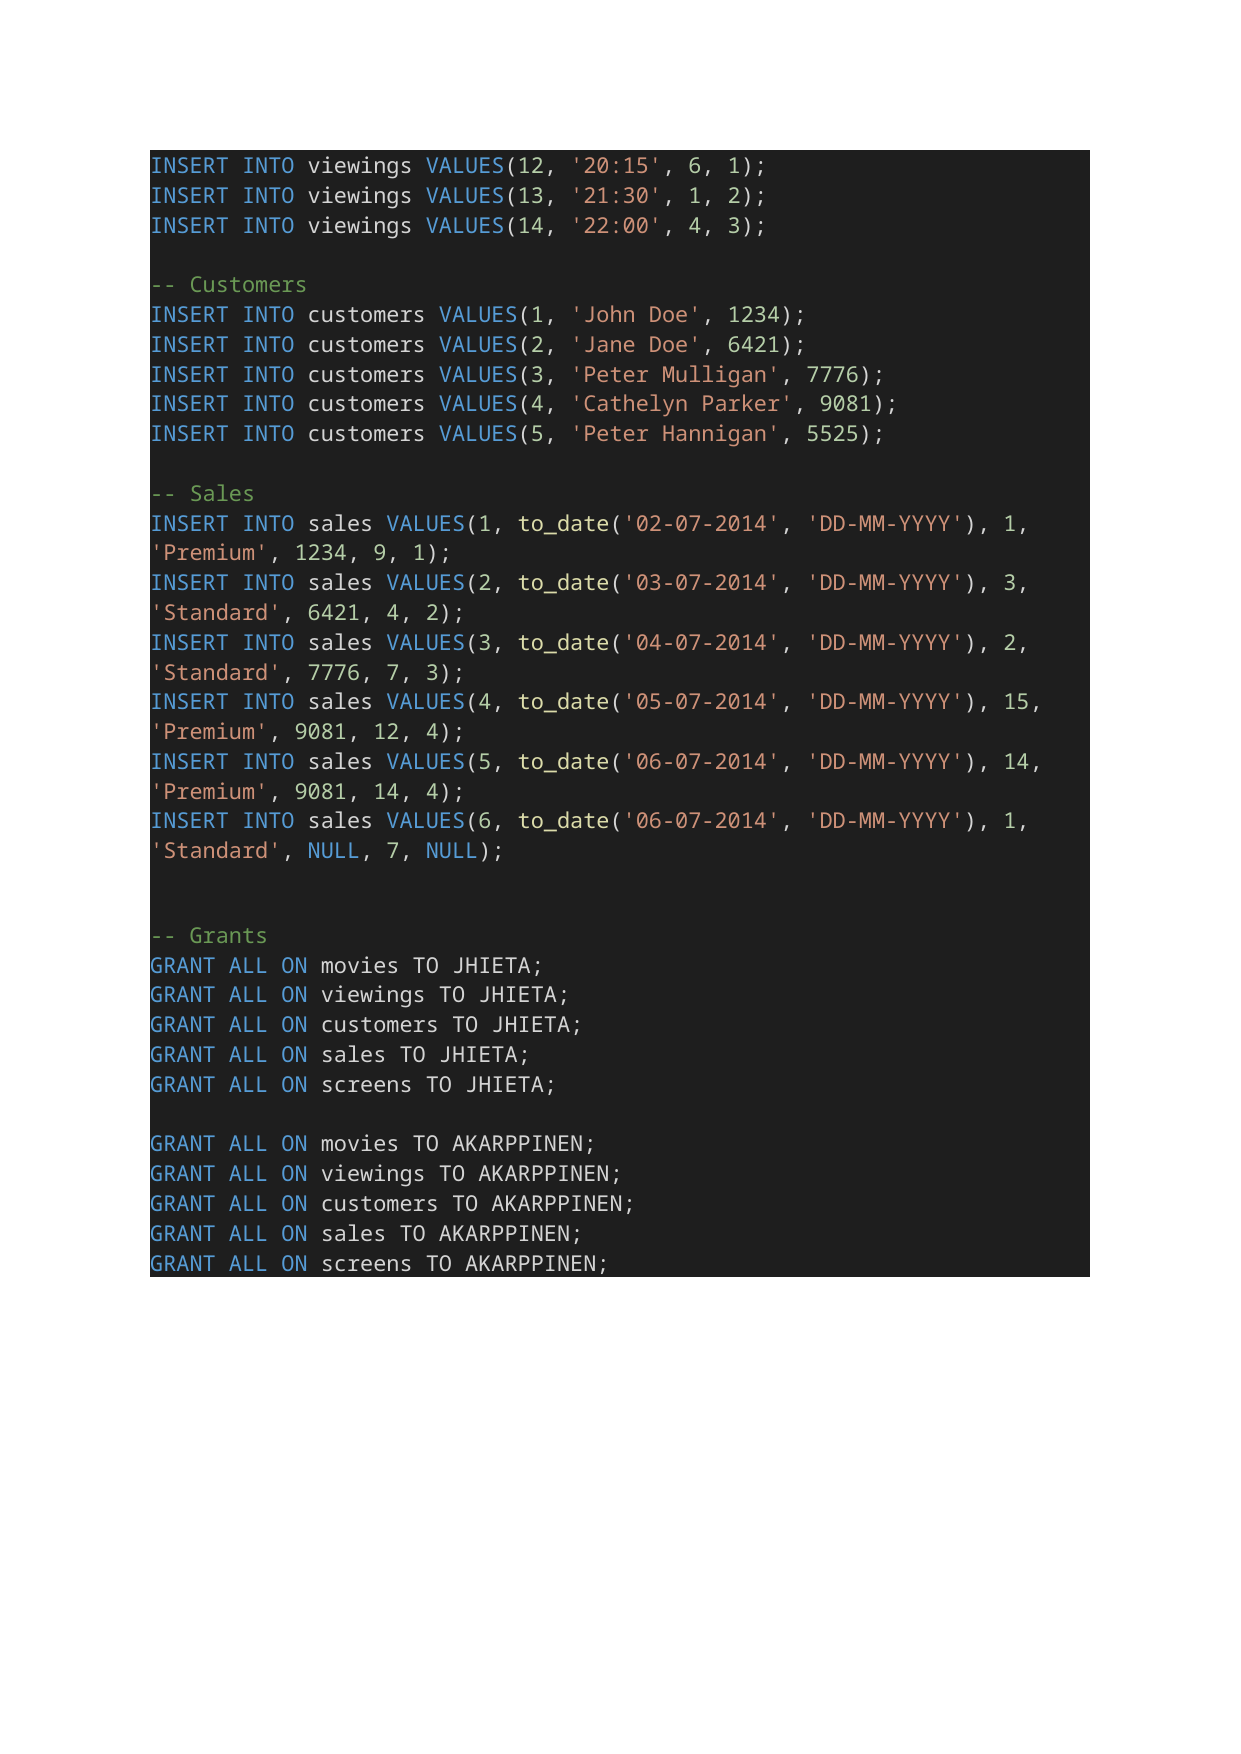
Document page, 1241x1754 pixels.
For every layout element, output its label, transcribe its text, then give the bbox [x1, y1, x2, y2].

text INSERT INTO viewings VALUES(13, '21:30', 1, 2); [150, 180, 1090, 209]
text -- Sales [150, 478, 1090, 507]
text GRANT ALL ON movies TO AKARPPINEN; [150, 1128, 1090, 1158]
text GRANT ALL ON sales TO AKARPPINEN; [150, 1218, 1090, 1247]
text INSERT INTO sales VALUES(6, to_date('06-07-2014', 'DD-MM-YYYY'), 1, 'Standard', NULL, 7, NULL); [150, 805, 1090, 865]
text GRANT ALL ON viewings TO AKARPPINEN; [150, 1158, 1090, 1188]
text GRANT ALL ON screens TO JHIETA; [150, 1069, 1090, 1098]
text INSERT INTO customers VALUES(2, 'Jane Doe', 6421); [150, 329, 1090, 358]
text INSERT INTO sales VALUES(1, to_date('02-07-2014', 'DD-MM-YYYY'), 1, 'Premium', 1234, 9, 1); [150, 507, 1090, 567]
text -- Grants [150, 920, 1090, 949]
text INSERT INTO customers VALUES(5, 'Peter Hannigan', 5525); [150, 418, 1090, 448]
text -- Customers [150, 269, 1090, 299]
text GRANT ALL ON customers TO AKARPPINEN; [150, 1188, 1090, 1218]
text INSERT INTO sales VALUES(3, to_date('04-07-2014', 'DD-MM-YYYY'), 2, 'Standard', 7776, 7, 3); [150, 627, 1090, 686]
text INSERT INTO customers VALUES(4, 'Cathelyn Parker', 9081); [150, 388, 1090, 418]
text INSERT INTO sales VALUES(2, to_date('03-07-2014', 'DD-MM-YYYY'), 3, 'Standard', 6421, 4, 2); [150, 567, 1090, 627]
text GRANT ALL ON screens TO AKARPPINEN; [150, 1247, 1090, 1277]
text INSERT INTO viewings VALUES(12, '20:15', 6, 1); [150, 150, 1090, 180]
text INSERT INTO sales VALUES(4, to_date('05-07-2014', 'DD-MM-YYYY'), 15, 'Premium', 9081, 12, 4); [150, 686, 1090, 746]
text INSERT INTO sales VALUES(5, to_date('06-07-2014', 'DD-MM-YYYY'), 14, 'Premium', 9081, 14, 4); [150, 746, 1090, 805]
text INSERT INTO customers VALUES(1, 'John Doe', 1234); [150, 299, 1090, 329]
text GRANT ALL ON viewings TO JHIETA; [150, 979, 1090, 1009]
text INSERT INTO viewings VALUES(14, '22:00', 4, 3); [150, 209, 1090, 239]
text GRANT ALL ON movies TO JHIETA; [150, 949, 1090, 979]
text GRANT ALL ON sales TO JHIETA; [150, 1039, 1090, 1069]
text INSERT INTO customers VALUES(3, 'Peter Mulligan', 7776); [150, 358, 1090, 388]
text GRANT ALL ON customers TO JHIETA; [150, 1009, 1090, 1039]
